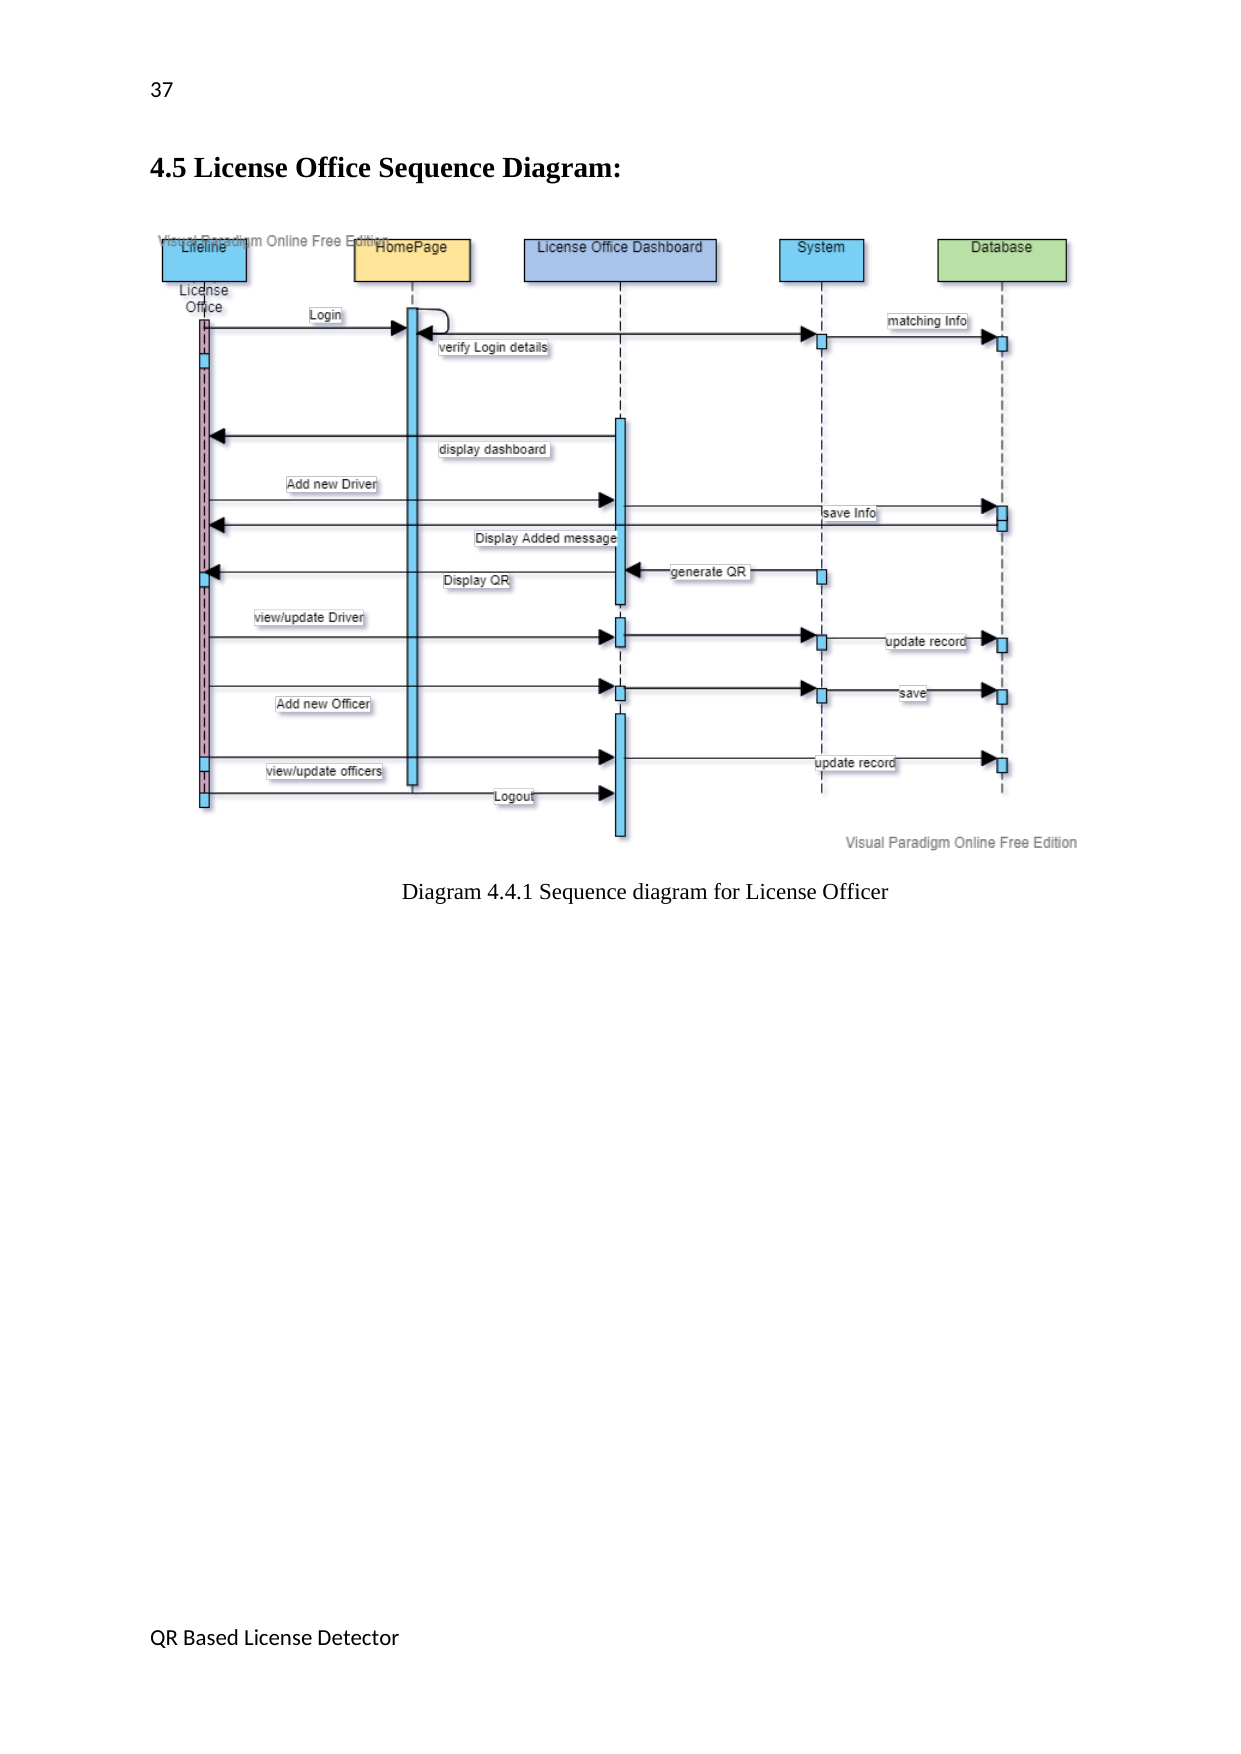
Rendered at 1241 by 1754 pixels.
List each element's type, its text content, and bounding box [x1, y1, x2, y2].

subtitle 4.5 License Office Sequence Diagram: [150, 150, 1090, 183]
text Diagram 4.4.1 Sequence diagram for License Officer [150, 878, 1090, 904]
picture [150, 227, 1091, 861]
